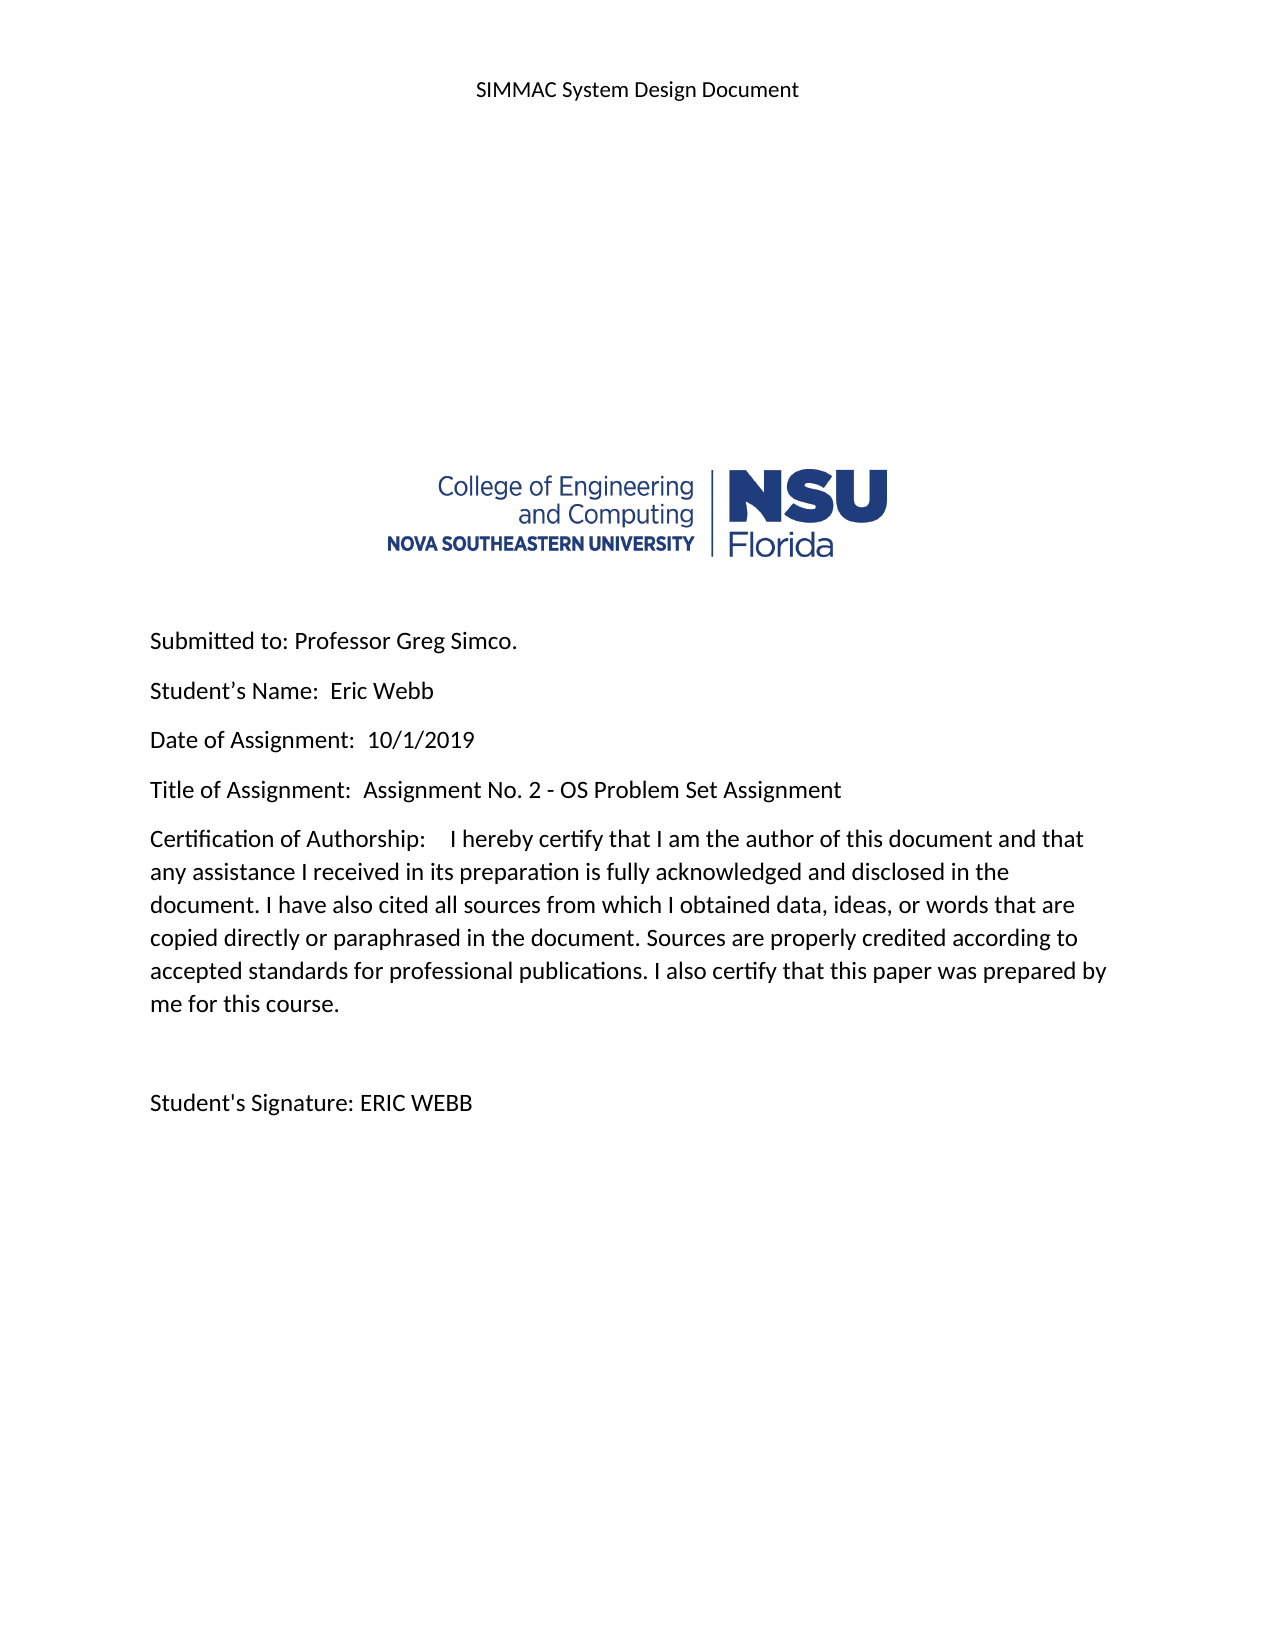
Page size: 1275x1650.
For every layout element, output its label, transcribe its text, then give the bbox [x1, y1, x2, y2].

text Student's Signature: ERIC WEBB [150, 1087, 1125, 1118]
text Date of Assignment: 10/1/2019 [150, 724, 1125, 755]
text Student’s Name: Eric Webb [150, 675, 1125, 705]
text Certification of Authorship: I hereby certify that I am the author of this document and that any assistance I received in its preparation is fully acknowledged and disclosed in the document. I have also cited all sources from which I obtained data, ideas, or words that are copied directly or paraphrased in the document. Sources are properly credited according to accepted standards for professional publications. I also certify that this paper was prepared by me for this course. [150, 824, 1125, 1019]
text Submitted to: Professor Greg Simco. [150, 625, 1125, 656]
picture [388, 469, 887, 557]
text Title of Assignment: Assignment No. 2 - OS Problem Set Assignment [150, 774, 1125, 804]
